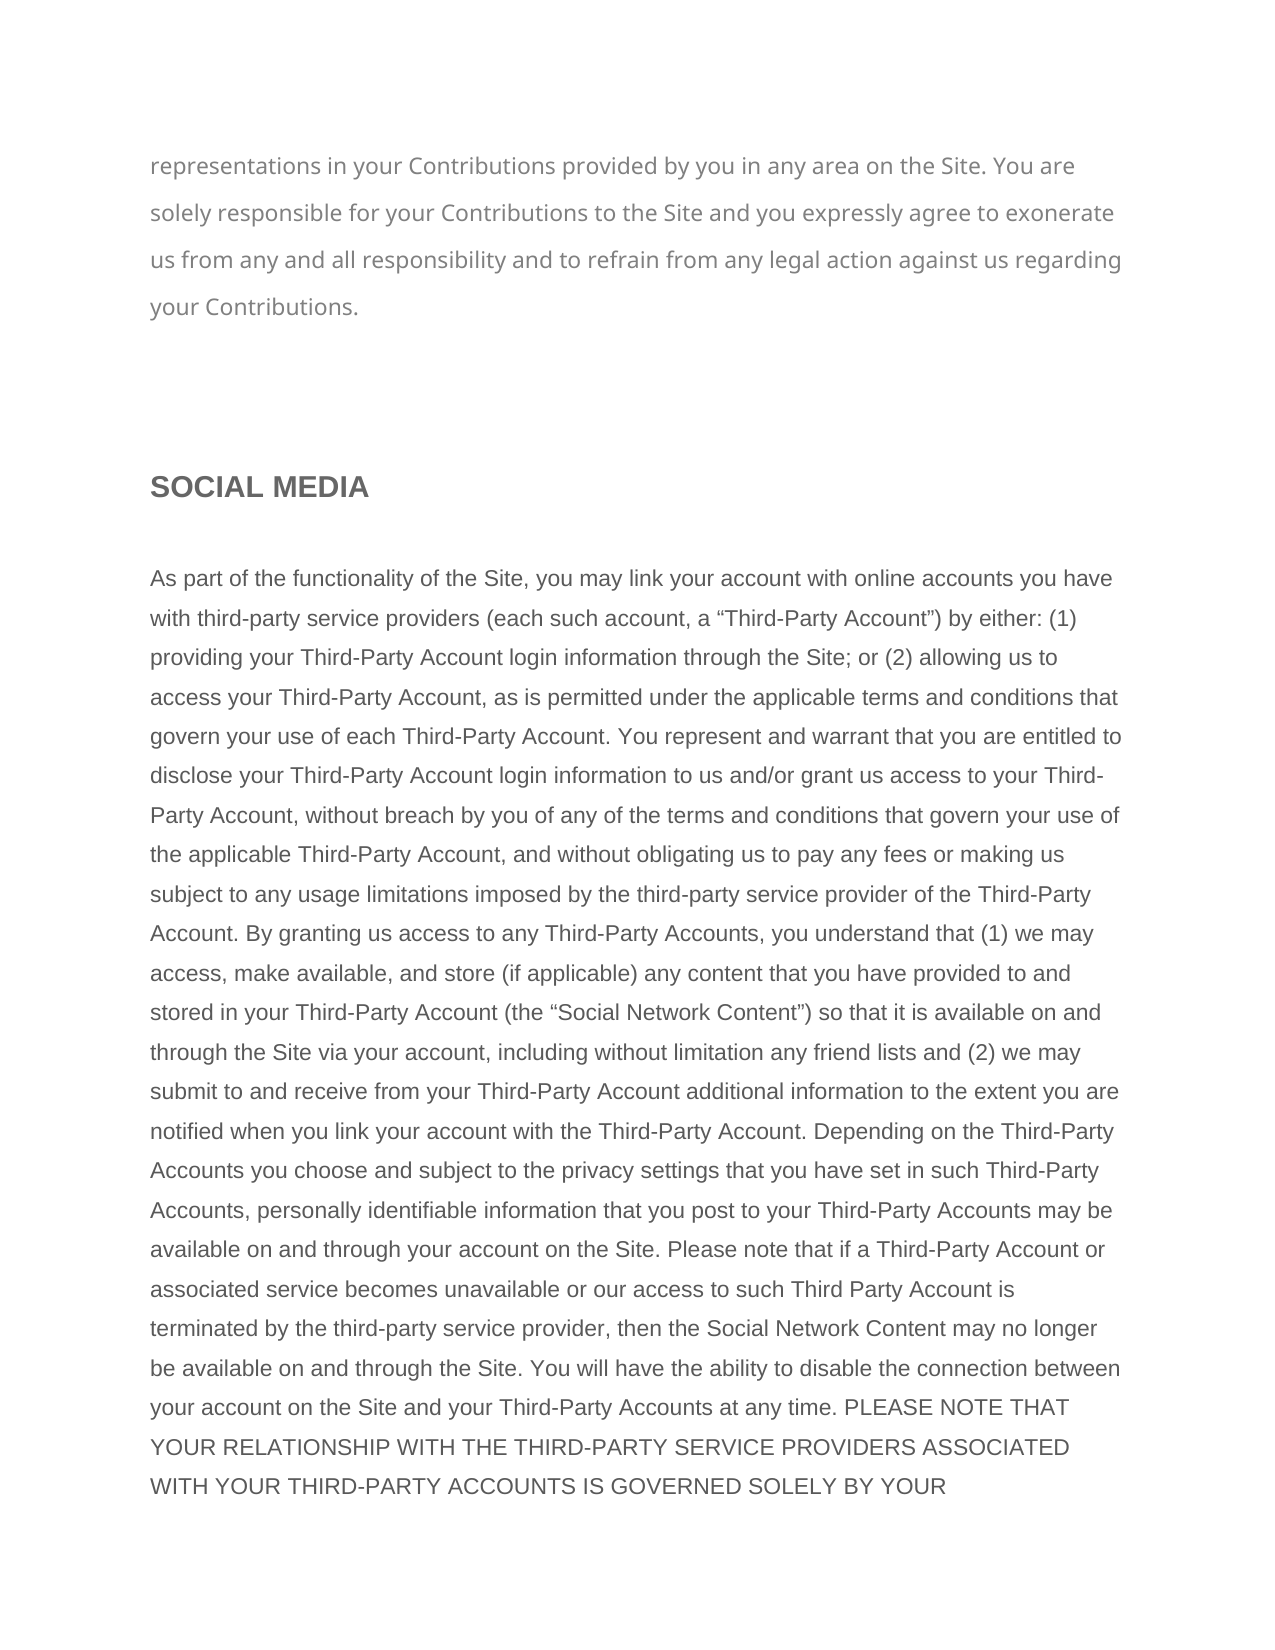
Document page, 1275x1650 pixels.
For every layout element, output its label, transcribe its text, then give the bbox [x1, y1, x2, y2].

text SOCIAL MEDIA [150, 469, 1125, 503]
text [150, 150, 1125, 322]
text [150, 565, 1125, 1499]
